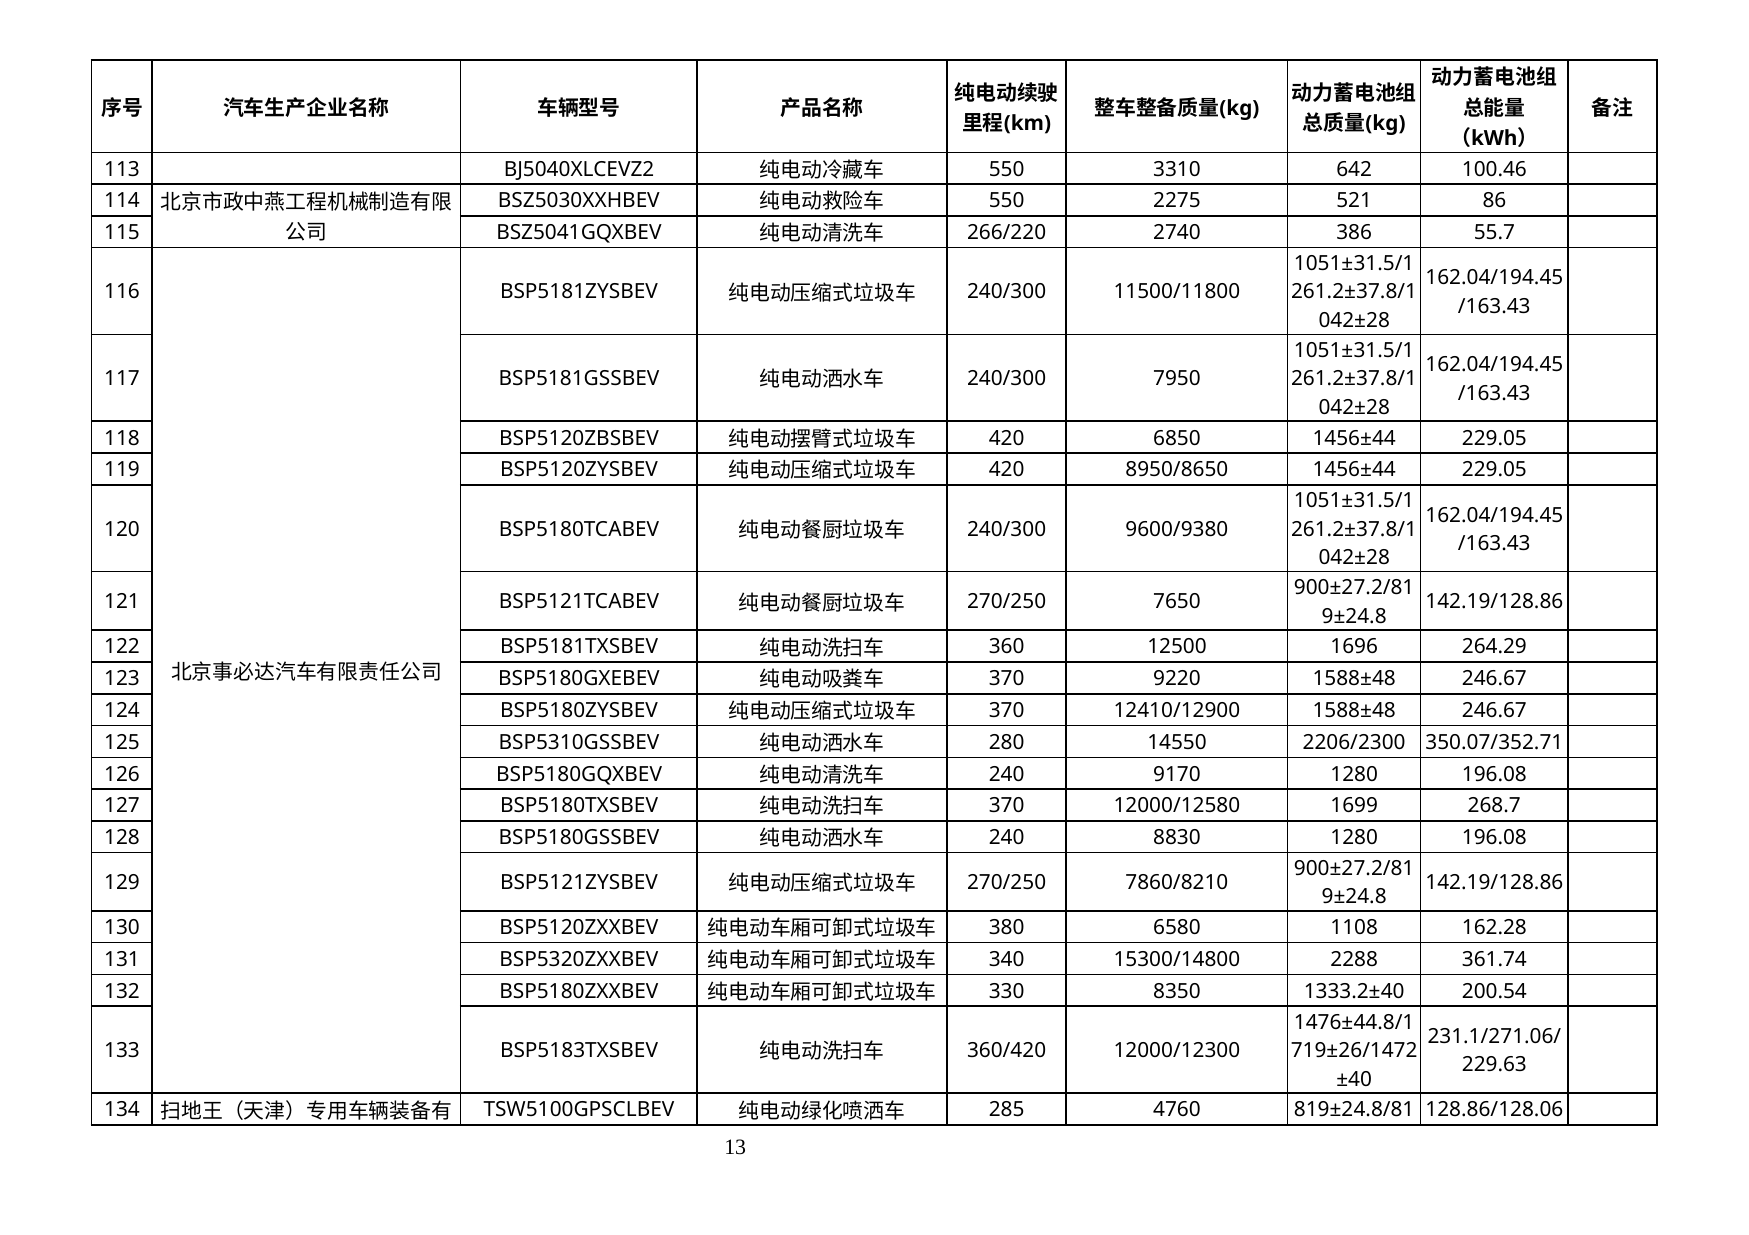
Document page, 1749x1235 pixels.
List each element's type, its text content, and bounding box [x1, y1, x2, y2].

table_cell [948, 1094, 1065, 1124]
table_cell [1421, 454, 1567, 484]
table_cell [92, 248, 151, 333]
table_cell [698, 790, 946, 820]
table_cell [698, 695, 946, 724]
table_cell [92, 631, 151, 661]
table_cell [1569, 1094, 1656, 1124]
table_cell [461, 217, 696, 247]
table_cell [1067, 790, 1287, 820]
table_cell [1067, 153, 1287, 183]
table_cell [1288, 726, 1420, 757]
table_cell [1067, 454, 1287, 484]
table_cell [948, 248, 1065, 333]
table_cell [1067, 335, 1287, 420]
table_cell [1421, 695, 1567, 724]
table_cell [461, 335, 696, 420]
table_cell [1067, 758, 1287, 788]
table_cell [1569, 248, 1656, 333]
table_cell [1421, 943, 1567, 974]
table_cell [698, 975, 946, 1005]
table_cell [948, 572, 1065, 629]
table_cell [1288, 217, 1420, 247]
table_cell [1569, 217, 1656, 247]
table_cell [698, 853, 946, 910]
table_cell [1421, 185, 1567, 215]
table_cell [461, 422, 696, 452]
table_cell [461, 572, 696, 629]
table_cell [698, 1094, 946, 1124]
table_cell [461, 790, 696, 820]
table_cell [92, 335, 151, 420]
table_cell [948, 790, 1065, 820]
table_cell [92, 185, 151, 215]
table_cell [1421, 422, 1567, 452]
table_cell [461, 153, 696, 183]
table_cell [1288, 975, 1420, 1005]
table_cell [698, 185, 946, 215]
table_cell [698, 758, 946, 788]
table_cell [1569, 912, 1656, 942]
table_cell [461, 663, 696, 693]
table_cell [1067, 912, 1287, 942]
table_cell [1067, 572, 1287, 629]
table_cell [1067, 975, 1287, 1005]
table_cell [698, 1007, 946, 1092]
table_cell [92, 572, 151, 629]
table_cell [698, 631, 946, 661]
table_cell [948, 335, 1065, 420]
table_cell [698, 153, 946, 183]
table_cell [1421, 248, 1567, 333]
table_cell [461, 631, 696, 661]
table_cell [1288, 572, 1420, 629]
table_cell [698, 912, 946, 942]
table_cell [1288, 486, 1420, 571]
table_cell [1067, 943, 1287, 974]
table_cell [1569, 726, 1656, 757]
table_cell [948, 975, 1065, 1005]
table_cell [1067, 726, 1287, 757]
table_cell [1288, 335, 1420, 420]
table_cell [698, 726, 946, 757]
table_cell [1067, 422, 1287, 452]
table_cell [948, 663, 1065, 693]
table_header 汽车生产企业名称 [153, 61, 460, 151]
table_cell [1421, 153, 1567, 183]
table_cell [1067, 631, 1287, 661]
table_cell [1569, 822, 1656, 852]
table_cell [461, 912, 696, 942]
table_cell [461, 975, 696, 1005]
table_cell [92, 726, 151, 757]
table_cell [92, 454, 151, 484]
table_header 车辆型号 [461, 61, 696, 151]
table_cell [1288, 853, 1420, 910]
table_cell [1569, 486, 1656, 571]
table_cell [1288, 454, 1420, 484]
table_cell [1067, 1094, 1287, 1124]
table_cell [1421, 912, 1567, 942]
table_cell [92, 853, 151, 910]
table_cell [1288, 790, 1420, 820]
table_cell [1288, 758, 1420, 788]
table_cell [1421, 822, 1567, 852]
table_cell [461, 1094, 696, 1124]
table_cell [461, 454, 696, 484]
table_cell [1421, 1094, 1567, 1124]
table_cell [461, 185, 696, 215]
table_header 动力蓄电池组总能量（kWh） [1421, 61, 1567, 151]
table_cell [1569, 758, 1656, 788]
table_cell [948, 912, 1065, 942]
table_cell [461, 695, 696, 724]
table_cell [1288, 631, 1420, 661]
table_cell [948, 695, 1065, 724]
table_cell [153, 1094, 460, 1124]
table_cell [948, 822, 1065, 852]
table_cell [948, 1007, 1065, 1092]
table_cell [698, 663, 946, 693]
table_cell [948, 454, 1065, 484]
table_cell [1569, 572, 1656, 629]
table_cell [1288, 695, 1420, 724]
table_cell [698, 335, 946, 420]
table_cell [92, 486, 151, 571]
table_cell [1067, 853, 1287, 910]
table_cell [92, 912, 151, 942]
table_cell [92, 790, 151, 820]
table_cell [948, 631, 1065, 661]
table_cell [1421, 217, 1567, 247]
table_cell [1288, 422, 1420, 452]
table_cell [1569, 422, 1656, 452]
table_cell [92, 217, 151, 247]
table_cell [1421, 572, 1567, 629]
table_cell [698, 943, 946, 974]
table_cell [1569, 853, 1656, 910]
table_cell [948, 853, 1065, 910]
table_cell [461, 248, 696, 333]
table_header 整车整备质量(kg) [1067, 61, 1287, 151]
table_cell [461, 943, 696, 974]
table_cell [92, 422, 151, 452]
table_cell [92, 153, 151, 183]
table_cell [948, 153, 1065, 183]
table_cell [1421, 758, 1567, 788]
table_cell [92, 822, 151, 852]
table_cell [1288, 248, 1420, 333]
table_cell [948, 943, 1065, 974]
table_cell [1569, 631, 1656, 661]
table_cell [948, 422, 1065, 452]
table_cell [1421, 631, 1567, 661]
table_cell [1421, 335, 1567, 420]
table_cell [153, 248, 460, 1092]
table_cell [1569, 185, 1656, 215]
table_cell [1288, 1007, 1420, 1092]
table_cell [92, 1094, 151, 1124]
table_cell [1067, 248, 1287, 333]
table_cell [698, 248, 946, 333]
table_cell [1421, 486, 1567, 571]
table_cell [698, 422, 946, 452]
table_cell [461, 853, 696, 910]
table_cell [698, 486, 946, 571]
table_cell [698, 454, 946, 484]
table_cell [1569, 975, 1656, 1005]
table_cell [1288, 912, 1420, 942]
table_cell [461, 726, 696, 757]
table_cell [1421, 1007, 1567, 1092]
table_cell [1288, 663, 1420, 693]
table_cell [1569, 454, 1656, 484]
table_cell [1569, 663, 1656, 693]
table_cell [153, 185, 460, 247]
table_header 备注 [1569, 61, 1656, 151]
table_header 产品名称 [698, 61, 946, 151]
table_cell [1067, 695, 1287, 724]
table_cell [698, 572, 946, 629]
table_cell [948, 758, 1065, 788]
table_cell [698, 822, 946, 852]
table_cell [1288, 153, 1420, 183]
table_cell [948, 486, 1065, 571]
table_header 动力蓄电池组总质量(kg) [1288, 61, 1420, 151]
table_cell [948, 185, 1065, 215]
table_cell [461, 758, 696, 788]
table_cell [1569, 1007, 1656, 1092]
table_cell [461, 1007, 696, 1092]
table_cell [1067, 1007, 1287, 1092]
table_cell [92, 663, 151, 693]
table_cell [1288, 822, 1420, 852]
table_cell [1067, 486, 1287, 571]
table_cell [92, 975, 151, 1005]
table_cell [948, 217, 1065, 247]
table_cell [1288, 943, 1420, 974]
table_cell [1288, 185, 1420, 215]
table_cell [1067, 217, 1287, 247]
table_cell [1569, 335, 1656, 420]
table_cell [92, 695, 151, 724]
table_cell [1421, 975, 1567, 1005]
table_header 纯电动续驶里程(km) [948, 61, 1065, 151]
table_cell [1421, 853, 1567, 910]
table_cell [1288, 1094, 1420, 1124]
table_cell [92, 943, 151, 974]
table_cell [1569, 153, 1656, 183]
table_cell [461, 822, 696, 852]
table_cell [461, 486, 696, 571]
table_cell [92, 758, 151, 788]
table_header 序号 [92, 61, 151, 151]
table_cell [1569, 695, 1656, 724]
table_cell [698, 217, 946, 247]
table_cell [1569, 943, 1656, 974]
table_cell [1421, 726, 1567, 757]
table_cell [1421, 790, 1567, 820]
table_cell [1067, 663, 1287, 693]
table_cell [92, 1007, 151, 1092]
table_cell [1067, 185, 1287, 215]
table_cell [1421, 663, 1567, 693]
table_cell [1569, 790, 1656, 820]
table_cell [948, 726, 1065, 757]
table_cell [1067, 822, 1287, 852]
